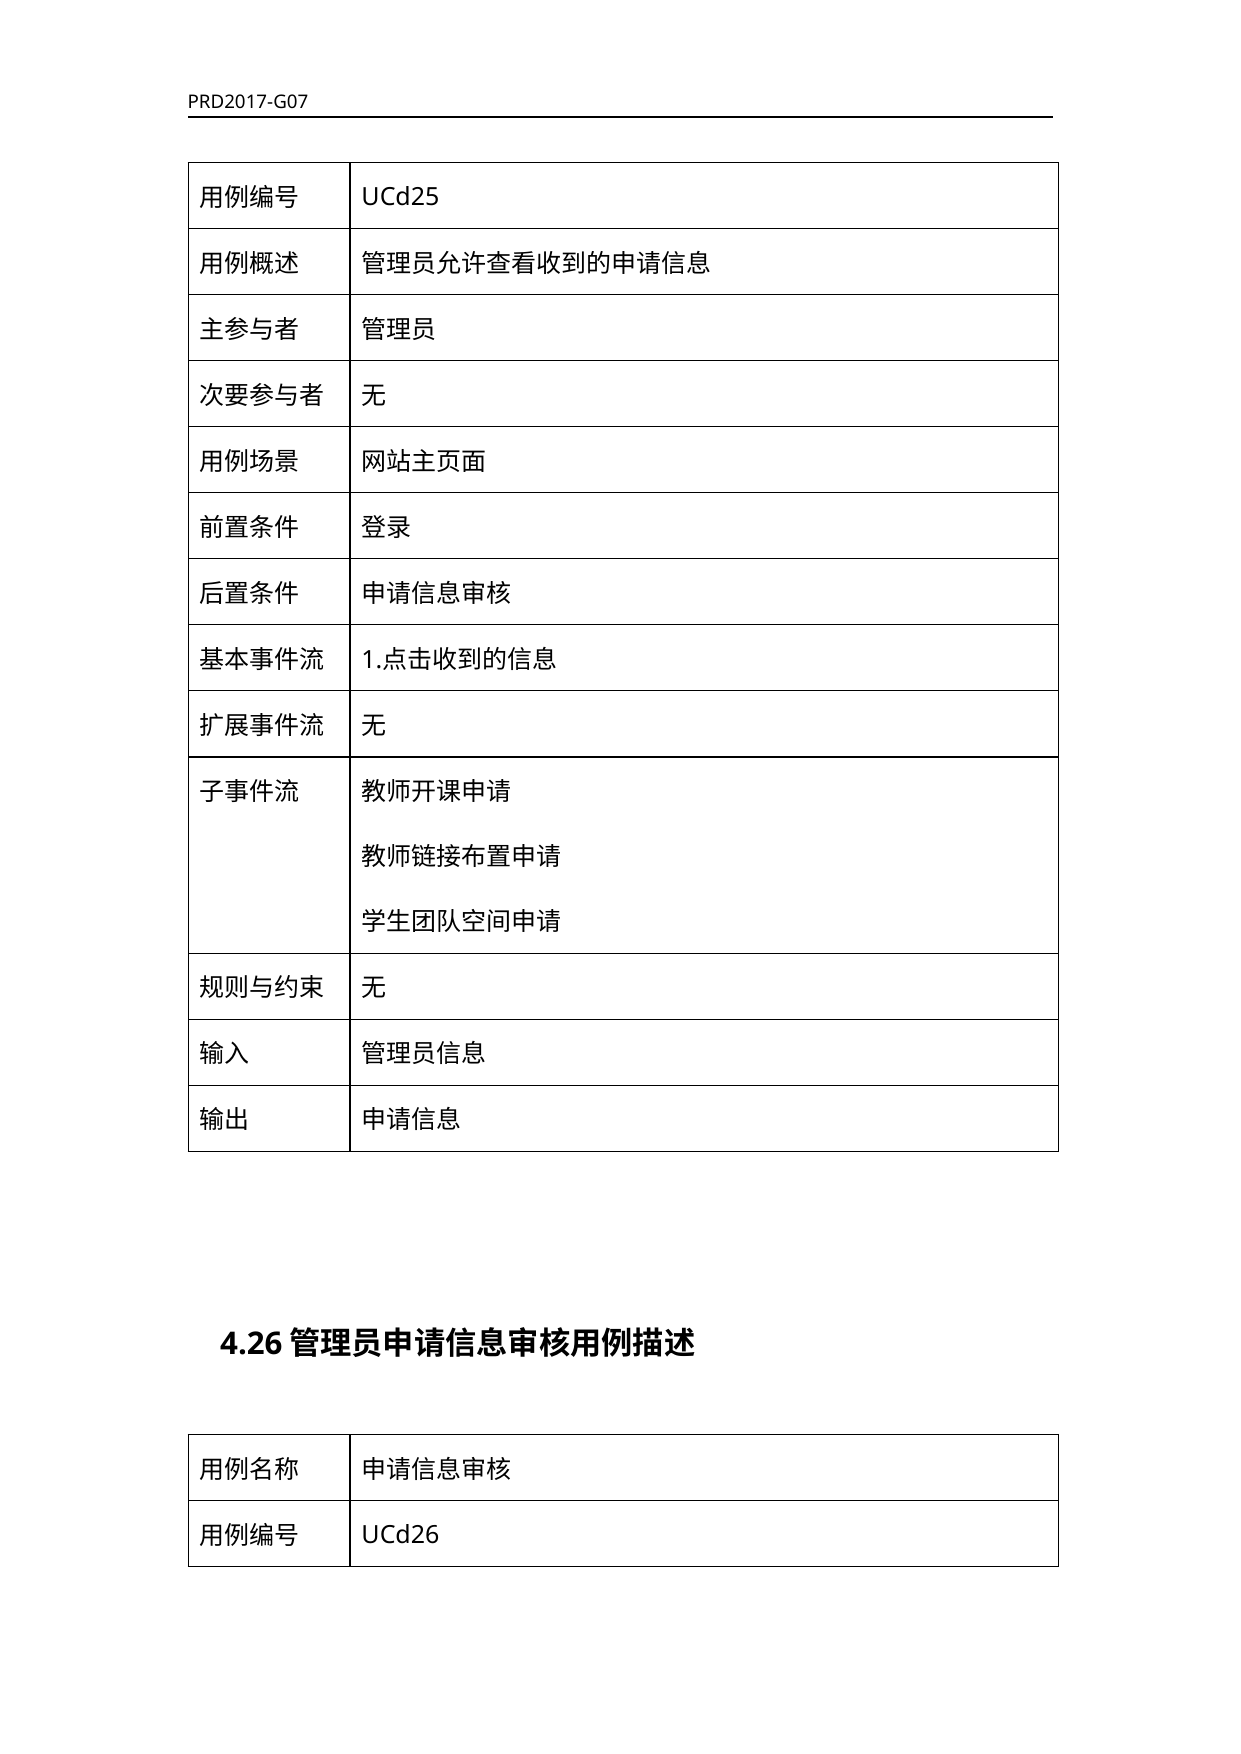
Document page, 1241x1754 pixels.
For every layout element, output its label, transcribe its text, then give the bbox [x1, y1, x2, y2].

table_cell 规则与约束 [189, 954, 349, 1018]
table_cell 前置条件 [189, 493, 349, 558]
table_cell 无 [351, 361, 1058, 426]
table_cell 无 [351, 954, 1058, 1018]
table_cell 用例概述 [189, 229, 349, 294]
table_cell 管理员信息 [351, 1020, 1058, 1084]
table_cell 管理员 [351, 295, 1058, 360]
table_cell 扩展事件流 [189, 691, 349, 756]
table_cell 申请信息审核 [351, 559, 1058, 624]
table_header 申请信息审核 [351, 1435, 1058, 1500]
table_cell 基本事件流 [189, 625, 349, 690]
table_cell 输入 [189, 1020, 349, 1084]
table_cell 教师开课申请 教师链接布置申请 学生团队空间申请 [351, 758, 1058, 952]
table_cell 子事件流 [189, 758, 349, 952]
table_cell 无 [351, 691, 1058, 756]
table_cell UCd25 [351, 163, 1058, 228]
table_cell 主参与者 [189, 295, 349, 360]
table_cell 申请信息 [351, 1086, 1058, 1151]
table_cell 管理员允许查看收到的申请信息 [351, 229, 1058, 294]
table_cell 后置条件 [189, 559, 349, 624]
table_cell 网站主页面 [351, 427, 1058, 492]
table_cell UCd26 [351, 1501, 1058, 1566]
table_cell 用例场景 [189, 427, 349, 492]
table_cell 用例编号 [189, 1501, 349, 1566]
table_cell 次要参与者 [189, 361, 349, 426]
table_cell 1.点击收到的信息 [351, 625, 1058, 690]
table_cell 输出 [189, 1086, 349, 1151]
table_cell 用例编号 [189, 163, 349, 228]
subtitle 4.26管理员申请信息审核用例描述 [187, 1309, 1053, 1374]
table_header 用例名称 [189, 1435, 349, 1500]
table_cell 登录 [351, 493, 1058, 558]
